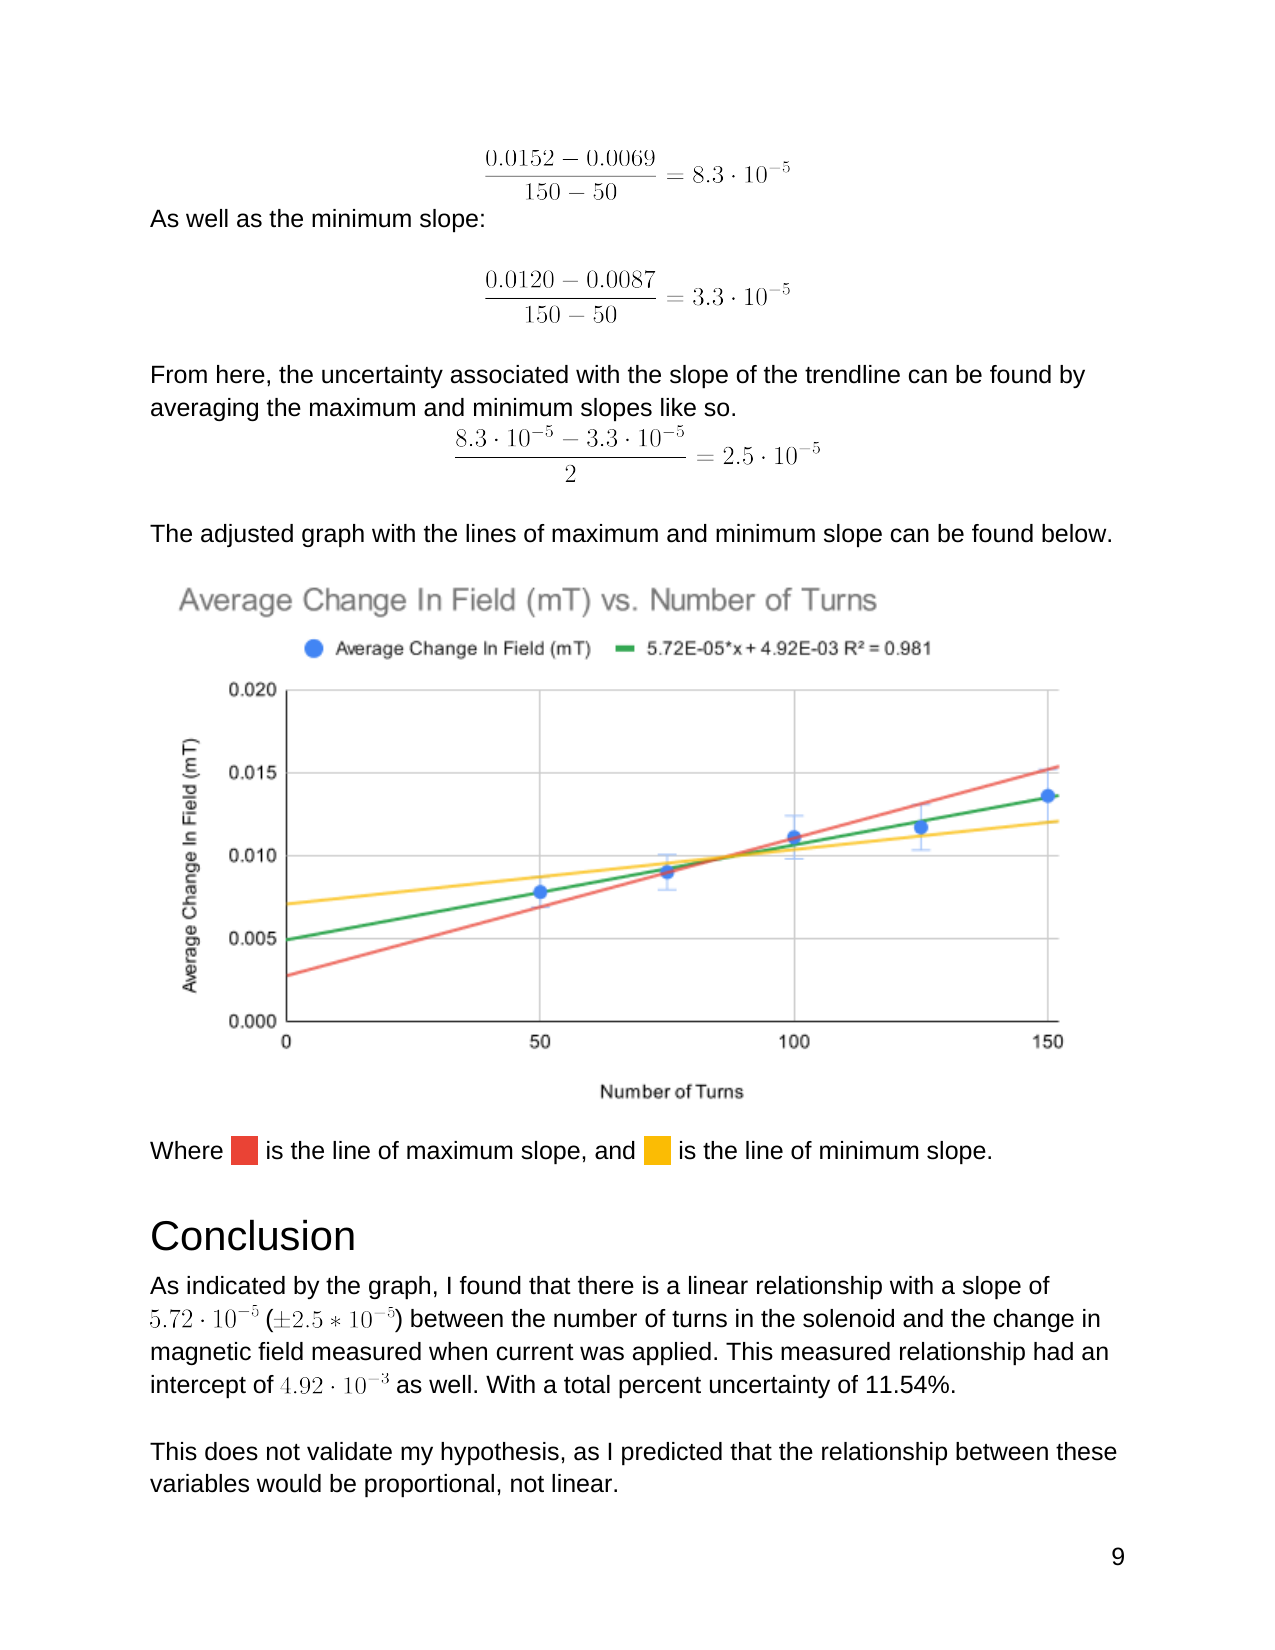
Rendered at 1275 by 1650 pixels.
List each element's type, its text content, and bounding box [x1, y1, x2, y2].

text This does not validate my hypothesis, as I predicted that the relationship between these variables would be proportional, not linear. [150, 1436, 1125, 1498]
text From here, the uncertainty associated with the slope of the trendline can be found by averaging the maximum and minimum slopes like so. [150, 360, 1125, 421]
picture [150, 1305, 259, 1328]
text Where ​ is the line of maximum slope, and ​ is the line of minimum slope. [258, 1136, 644, 1165]
picture [150, 552, 1088, 1132]
text Where ​ is the line of maximum slope, and ​ is the line of minimum slope. [671, 1136, 1125, 1165]
text As indicated by the graph, I found that there is a linear relationship with a slope of () between the number of turns in the solenoid and the change in magnetic field measured when current was applied. This measured relationship had an intercept of as well. With a total percent uncertainty of 11.54%. [150, 1271, 1125, 1399]
picture [485, 150, 790, 200]
picture [273, 1307, 395, 1328]
text As well as the minimum slope: [150, 204, 1125, 233]
picture [455, 425, 820, 482]
picture [280, 1373, 389, 1394]
subtitle Conclusion [150, 1211, 1125, 1259]
picture [485, 270, 790, 323]
text The adjusted graph with the lines of maximum and minimum slope can be found below. [150, 519, 1125, 548]
